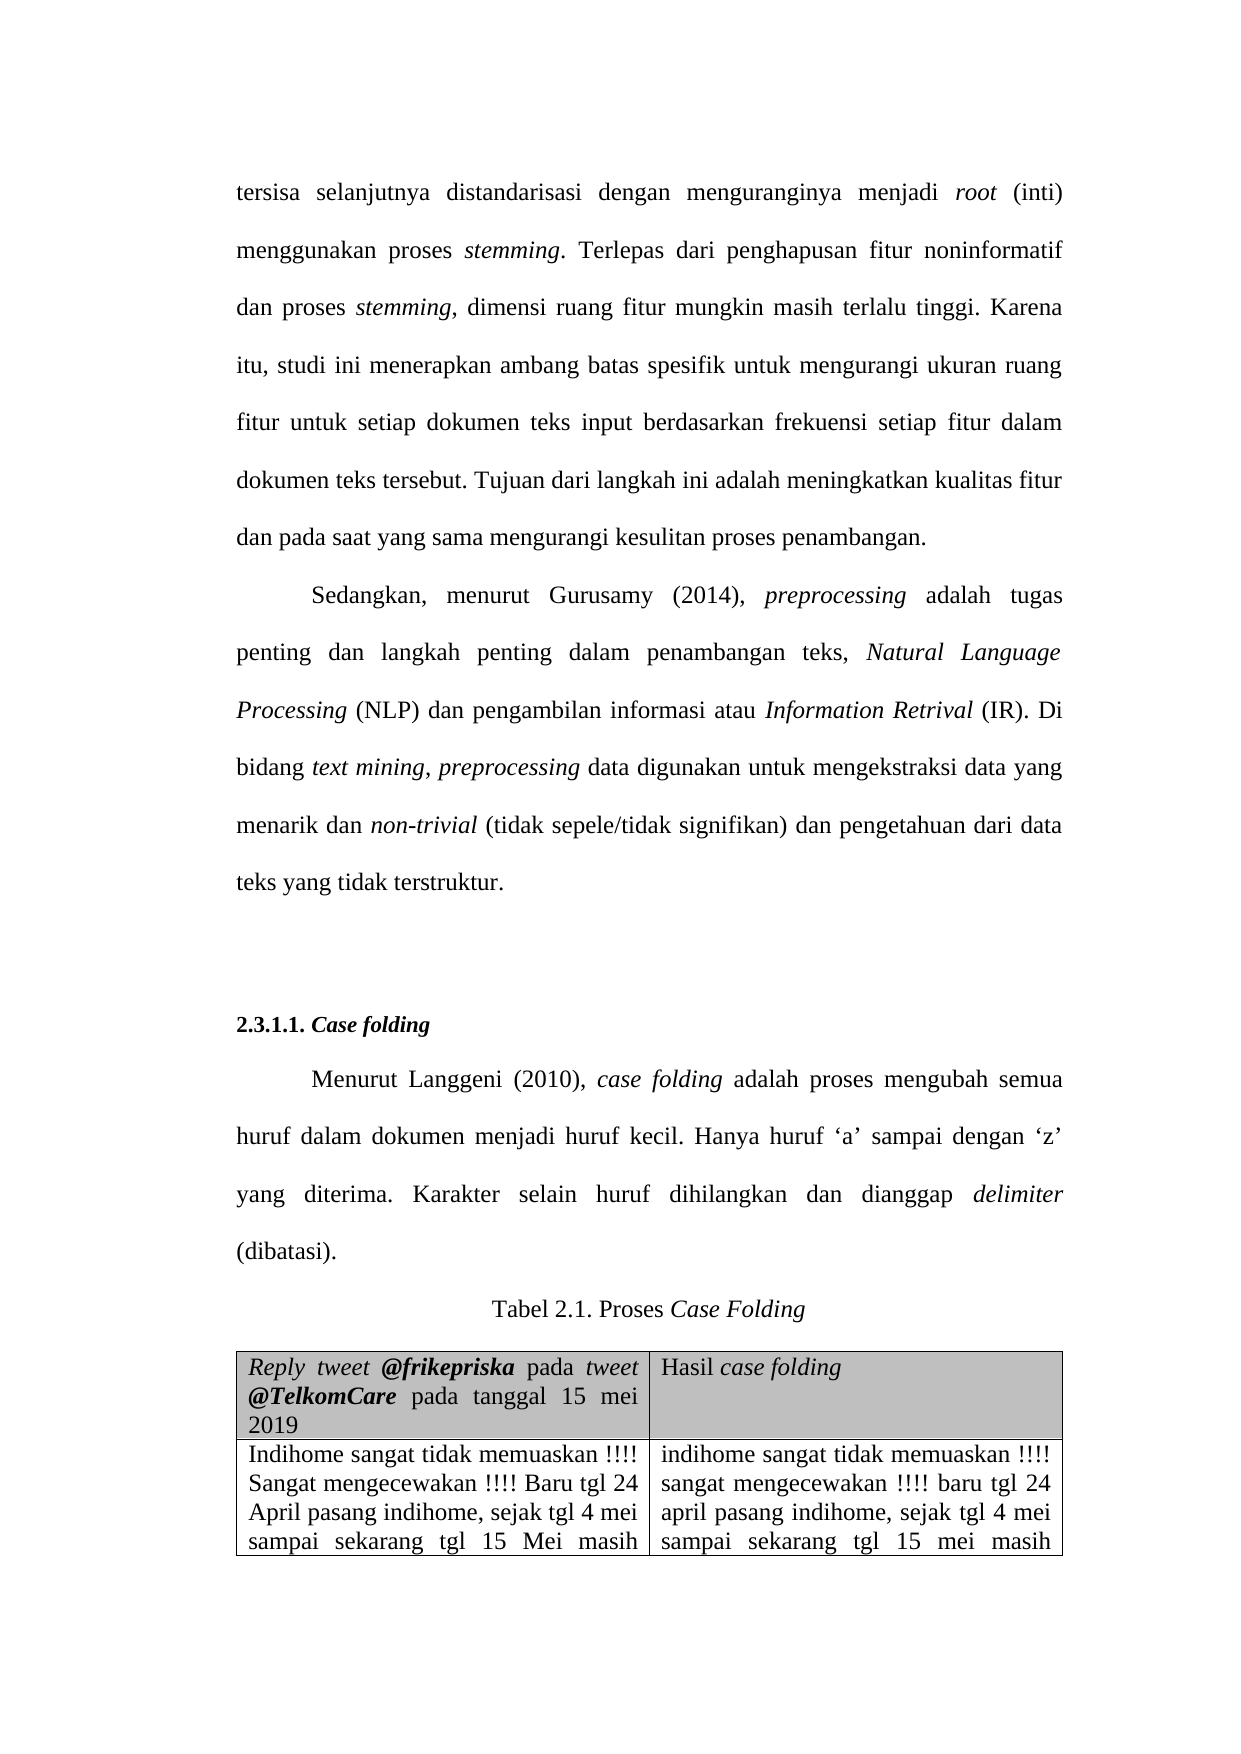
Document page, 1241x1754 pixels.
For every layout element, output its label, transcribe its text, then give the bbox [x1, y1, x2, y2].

subtitle Case folding [236, 1011, 1063, 1037]
text Tabel 2.1. Proses Case Folding [236, 1294, 1063, 1322]
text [236, 177, 1063, 551]
text Sedangkan, menurut Gurusamy , preprocessing adalah tugas penting dan langkah penting dalam penambangan teks, Natural Language Processing (NLP) dan pengambilan informasi atau Information Retrival (IR). Di bidang text mining, preprocessing data digunakan untuk mengekstraksi data yang menarik dan non-trivial (tidak sepele/tidak signifikan) dan pengetahuan dari data teks yang tidak terstruktur. [236, 580, 1063, 896]
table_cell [237, 1440, 649, 1554]
table_header Hasil case folding [650, 1352, 1062, 1438]
text Menurut Langgeni , case folding adalah proses mengubah semua huruf dalam dokumen menjadi huruf kecil. Hanya huruf ‘a’ sampai dengan ‘z’ yang diterima. Karakter selain huruf dihilangkan dan dianggap delimiter (dibatasi). [236, 1064, 1063, 1265]
table_header Reply tweet @frikepriska pada tweet @TelkomCare pada tanggal 15 mei 2019 [237, 1352, 649, 1438]
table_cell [650, 1440, 1062, 1554]
